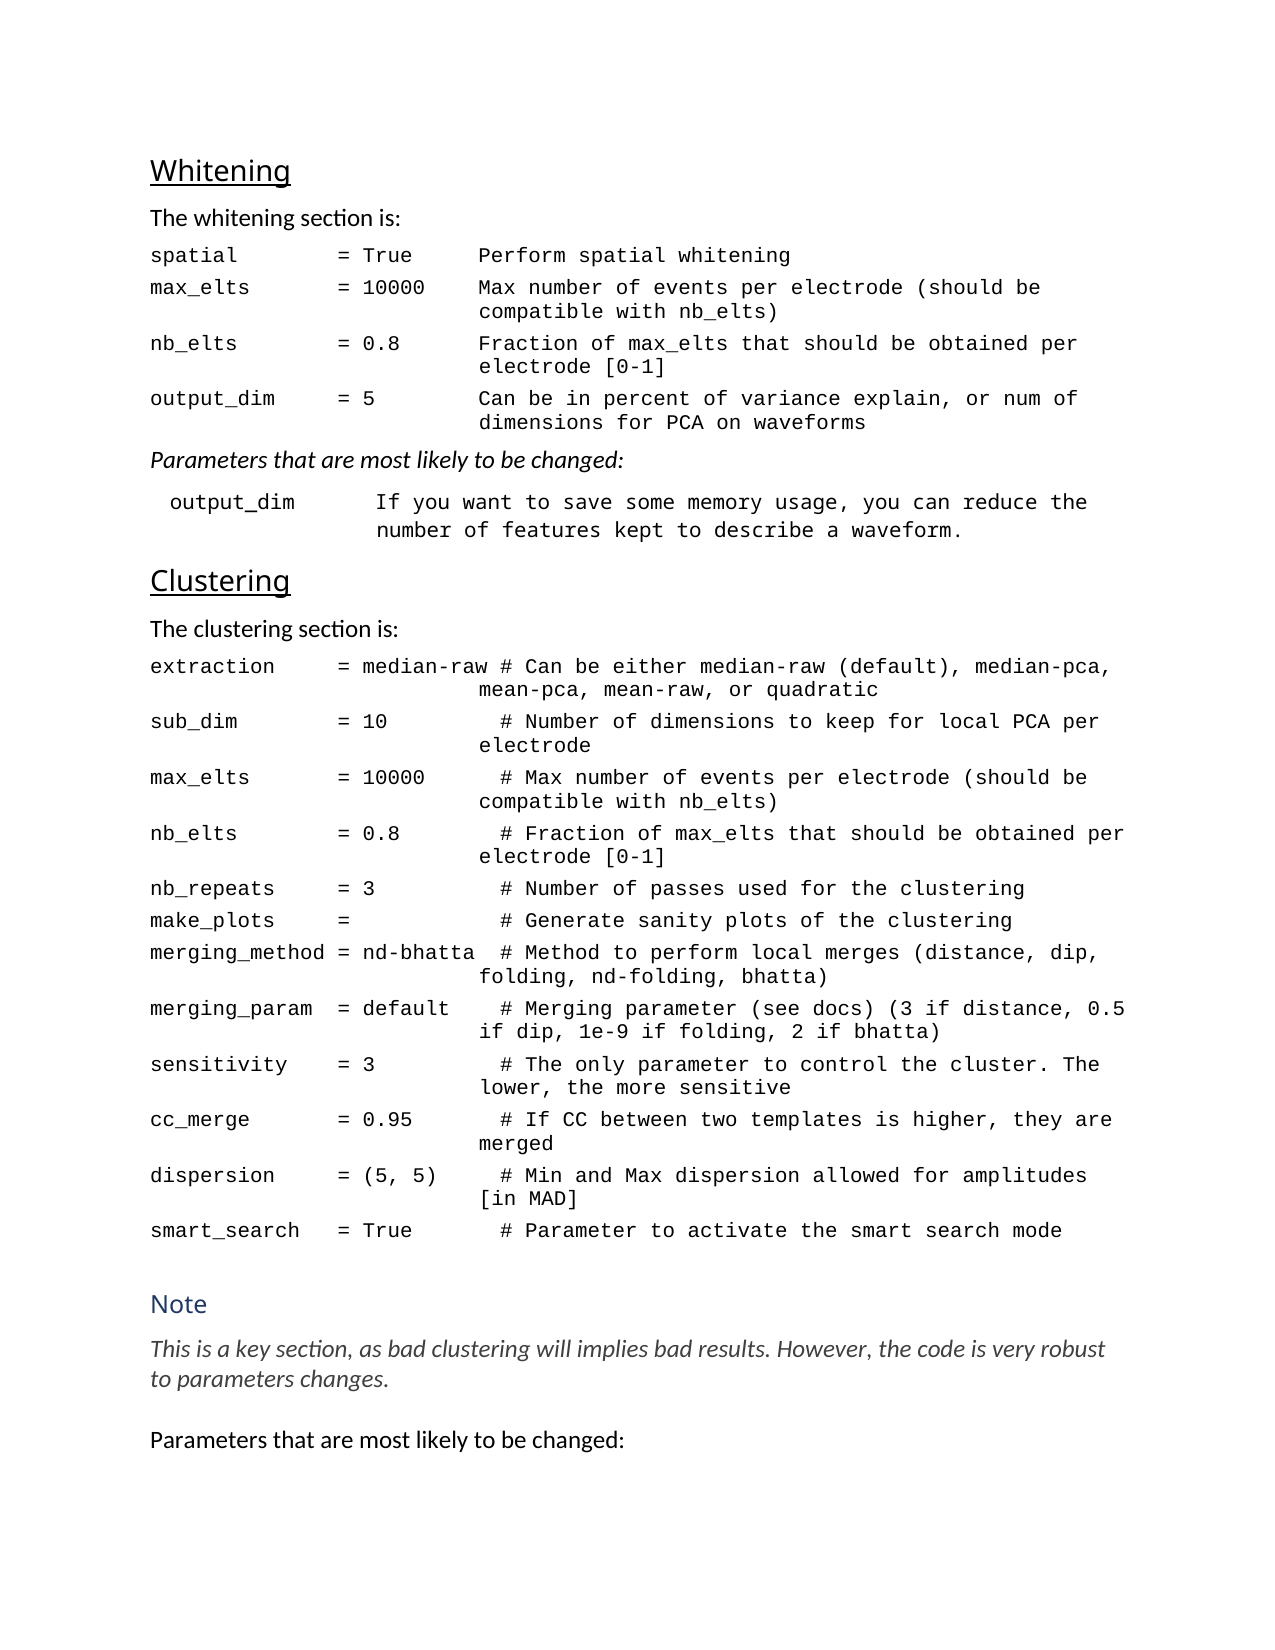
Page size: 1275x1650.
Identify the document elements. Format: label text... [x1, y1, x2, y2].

text extraction = median-raw # Can be either median-raw (default), median-pca, mean-pca, mean-raw, or quadratic [150, 656, 1125, 703]
text The clustering section is: [150, 613, 1125, 643]
subtitle Whitening [150, 150, 1125, 190]
text sub_dim = 10 # Number of dimensions to keep for local PCA per electrode [150, 711, 1125, 759]
text merging_method = nd-bhatta # Method to perform local merges (distance, dip, folding, nd-folding, bhatta) [150, 942, 1125, 989]
subtitle Clustering [150, 561, 1125, 600]
text output_dim = 5 Can be in percent of variance explain, or num of dimensions for PCA on waveforms [150, 388, 1125, 436]
text max_elts = 10000 Max number of events per electrode (should be compatible with nb_elts) [150, 277, 1125, 324]
text dispersion = (5, 5) # Min and Max dispersion allowed for amplitudes [in MAD] [150, 1165, 1125, 1212]
text Parameters that are most likely to be changed: [150, 444, 1125, 474]
text The whitening section is: [150, 202, 1125, 233]
text smart_search = True # Parameter to activate the smart search mode [150, 1220, 1125, 1244]
text spatial = True Perform spatial whitening [150, 245, 1125, 269]
text merging_param = default # Merging parameter (see docs) (3 if distance, 0.5 if dip, 1e-9 if folding, 2 if bhatta) [150, 998, 1125, 1045]
text make_plots = # Generate sanity plots of the clustering [150, 910, 1125, 934]
text nb_elts = 0.8 # Fraction of max_elts that should be obtained per electrode [0-1] [150, 823, 1125, 870]
text nb_elts = 0.8 Fraction of max_elts that should be obtained per electrode [0-1] [150, 333, 1125, 380]
text output_dim If you want to save some memory usage, you can reduce the number of features kept to describe a waveform. [169, 487, 1125, 544]
text cc_merge = 0.95 # If CC between two templates is higher, they are merged [150, 1109, 1125, 1156]
text This is a key section, as bad clustering will implies bad results. However, the code is very robust to parameters changes. [150, 1333, 1125, 1394]
subtitle Note [150, 1286, 1125, 1321]
text nb_repeats = 3 # Number of passes used for the clustering [150, 878, 1125, 902]
text sensitivity = 3 # The only parameter to control the cluster. The lower, the more sensitive [150, 1053, 1125, 1101]
text Parameters that are most likely to be changed: [150, 1424, 1125, 1455]
text max_elts = 10000 # Max number of events per electrode (should be compatible with nb_elts) [150, 767, 1125, 814]
